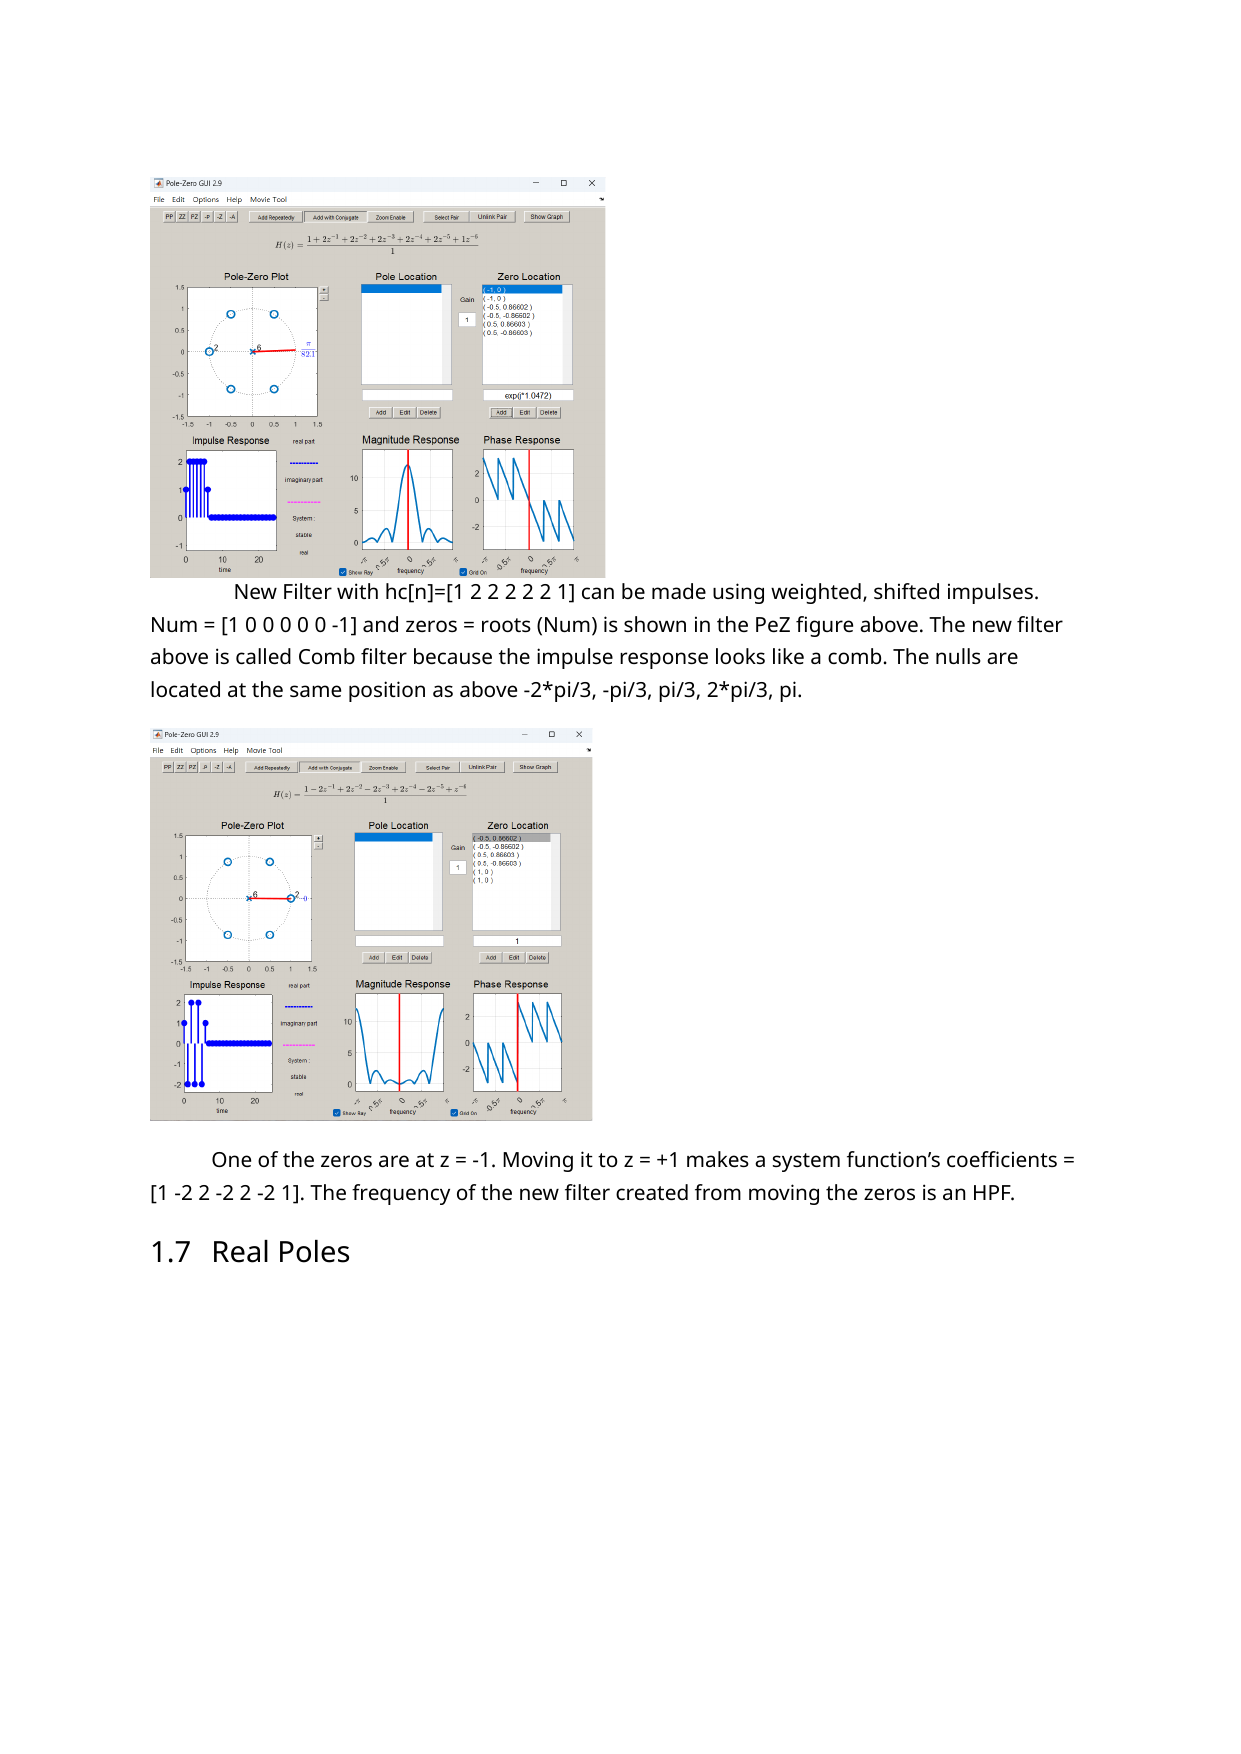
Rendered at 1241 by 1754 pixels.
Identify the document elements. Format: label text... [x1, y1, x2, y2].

picture [150, 177, 606, 578]
picture [150, 728, 593, 1121]
list Real Poles [150, 1232, 1090, 1271]
text One of the zeros are at z = -1. Moving it to z = +1 makes a system function’s coefficients = [1 -2 2 -2 2 -2 1]. The frequency of the new filter created from moving the zeros is an HPF. [150, 1146, 1090, 1207]
text New Filter with hc[n]=[1 2 2 2 2 2 1] can be made using weighted, shifted impulses. Num = [1 0 0 0 0 0 -1] and zeros = roots (Num) is shown in the PeZ figure above. The new filter above is called Comb filter because the impulse response looks like a comb. The nulls are located at the same position as above -2*pi/3, -pi/3, pi/3, 2*pi/3, pi. [150, 577, 1090, 703]
